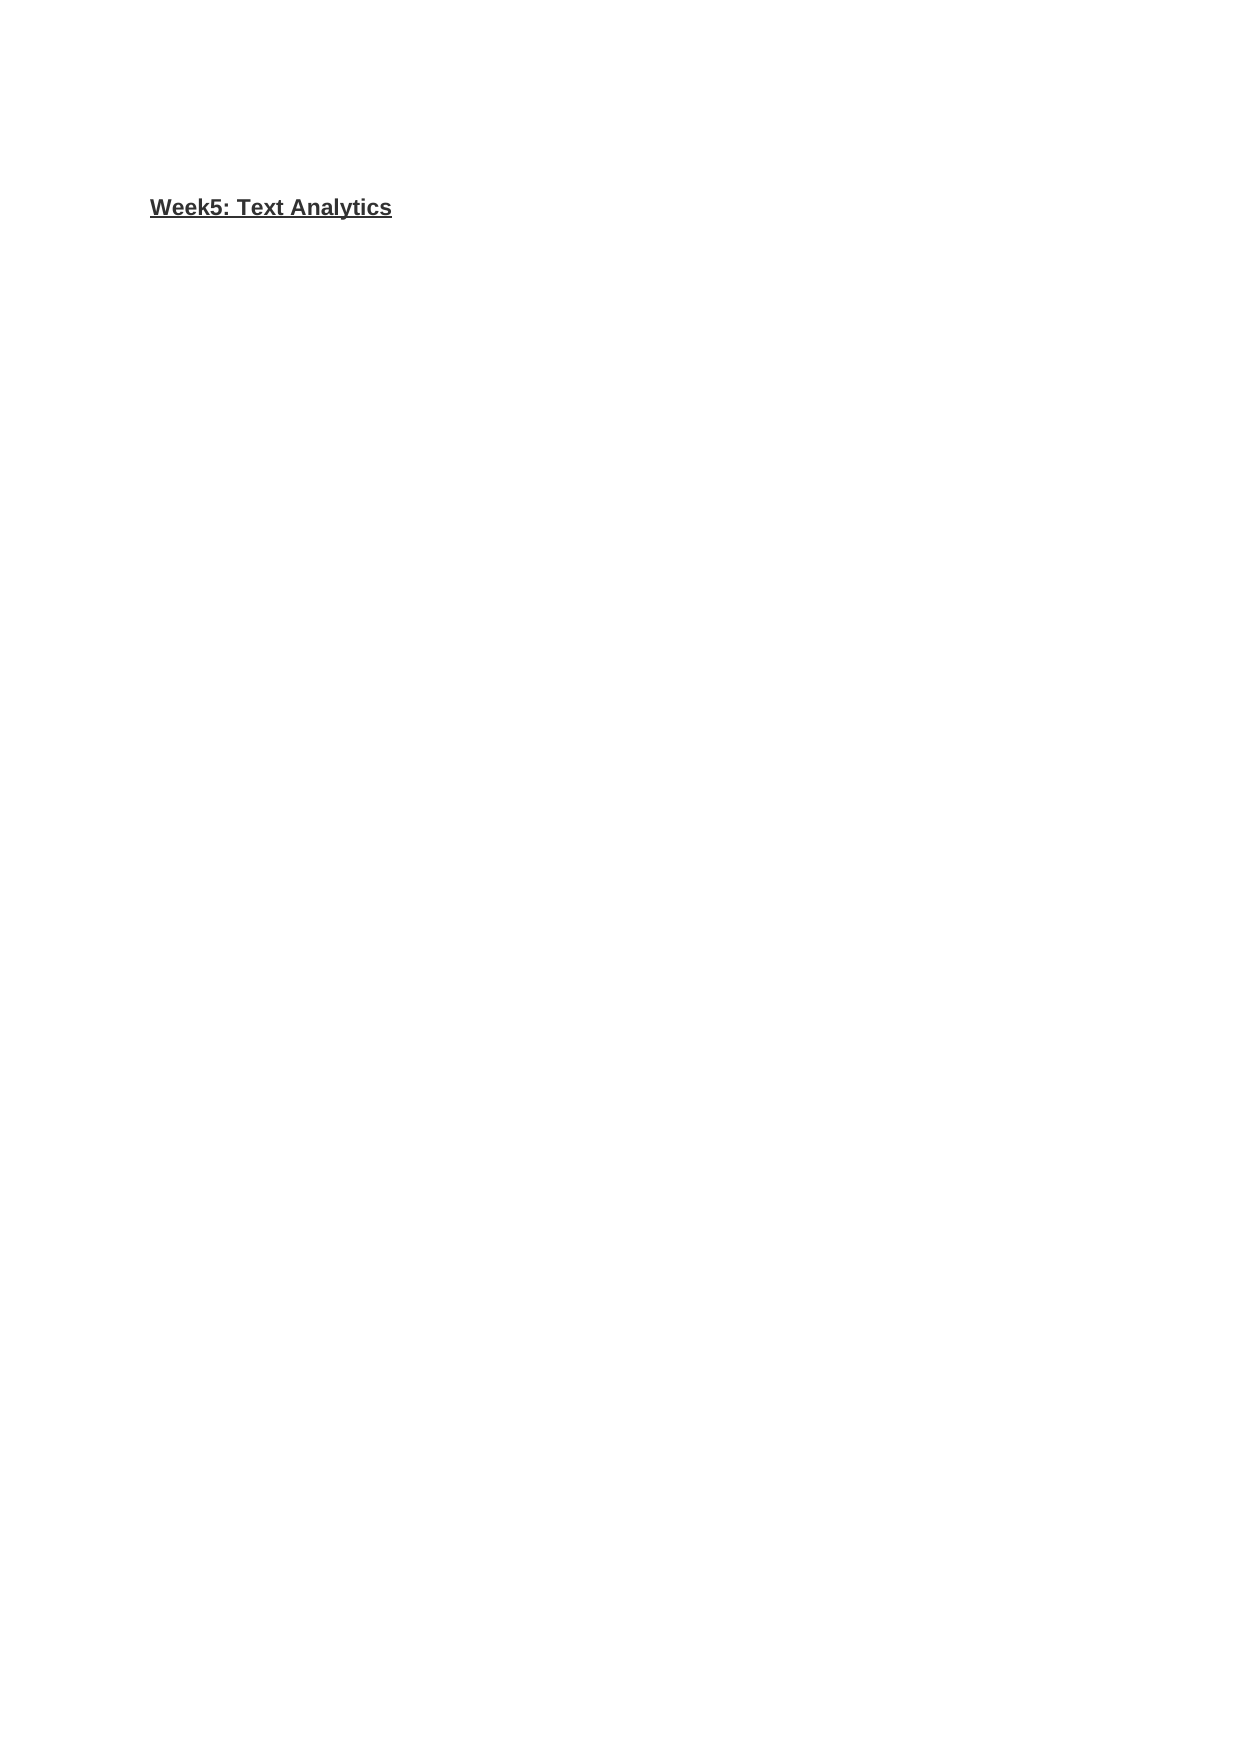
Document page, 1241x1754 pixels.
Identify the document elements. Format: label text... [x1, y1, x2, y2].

text Week5: Text Analytics [150, 185, 1090, 220]
